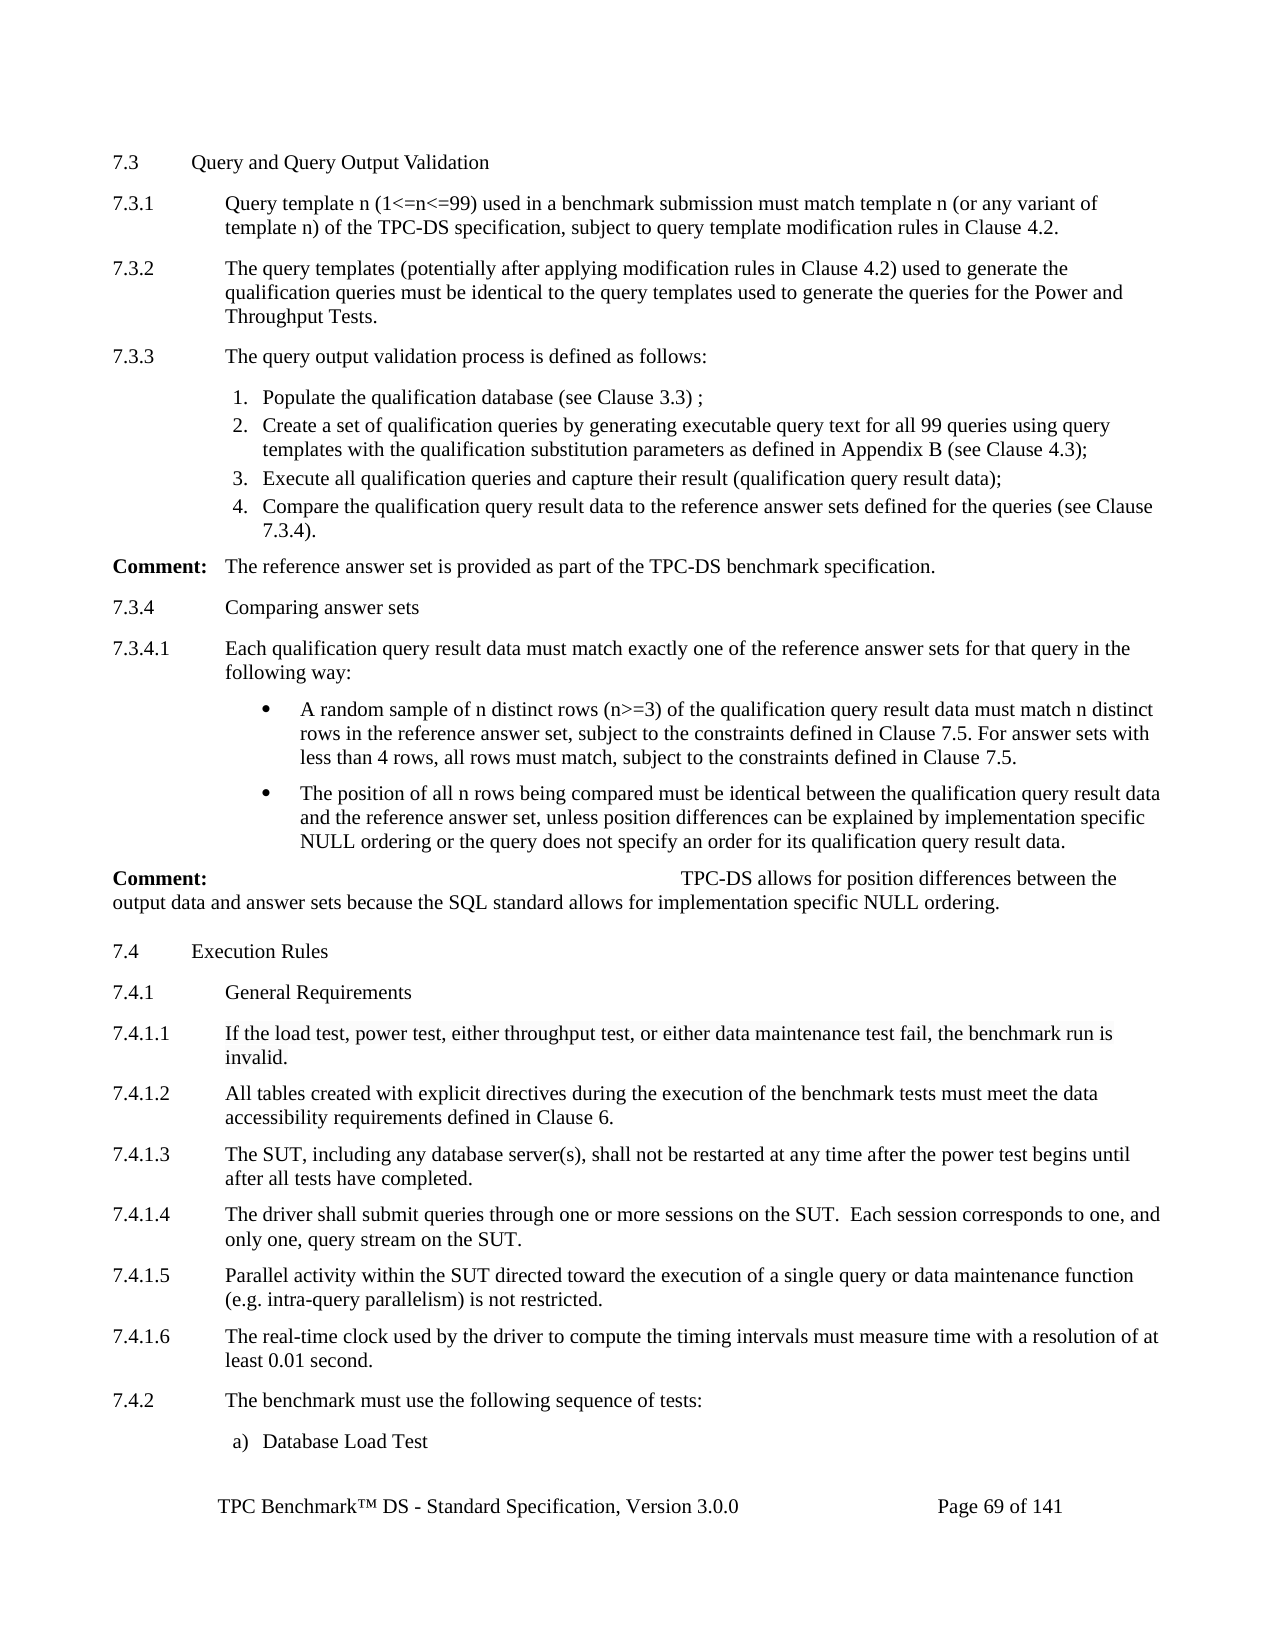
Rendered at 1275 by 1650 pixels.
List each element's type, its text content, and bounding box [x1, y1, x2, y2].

text Comparing answer sets [112, 595, 1162, 619]
text The reference answer set is provided as part of the TPC-DS benchmark specification. [112, 554, 1162, 578]
text Execution Rules [112, 939, 1162, 963]
text The query output validation process is defined as follows: [112, 344, 1162, 368]
text The driver shall submit queries through one or more sessions on the SUT. Each session corresponds to one, and only one, query stream on the SUT. [112, 1202, 1162, 1251]
text Parallel activity within the SUT directed toward the execution of a single query or data maintenance function (e.g. intra-query parallelism) is not restricted. [112, 1263, 1162, 1311]
text Query and Query Output Validation [112, 150, 1162, 174]
list Database Load Test [232, 1429, 1162, 1453]
text The SUT, including any database server(s), shall not be restarted at any time after the power test begins until after all tests have completed. [112, 1142, 1162, 1190]
list A random sample of n distinct rows (n>=3) of the qualification query result data must match n distinct rows in the reference answer set, subject to the constraints defined in Clause 7.5. For answer sets with less than 4 rows, all rows must match, subject to the constraints defined in Clause 7.5. [262, 697, 1162, 769]
list Compare the qualification query result data to the reference answer sets defined for the queries (see Clause 7.3.4). [232, 494, 1162, 542]
text General Requirements [112, 980, 1162, 1004]
text TPC-DS allows for position differences between the output data and answer sets because the SQL standard allows for implementation specific NULL ordering. [112, 866, 1162, 914]
text The benchmark must use the following sequence of tests: [112, 1388, 1162, 1412]
text Query template n (1<=n<=99) used in a benchmark submission must match template n (or any variant of template n) of the TPC-DS specification, subject to query template modification rules in Clause 4.2. [112, 191, 1162, 239]
text All tables created with explicit directives during the execution of the benchmark tests must meet the data accessibility requirements defined in Clause 6. [112, 1081, 1162, 1129]
list Create a set of qualification queries by generating executable query text for all 99 queries using query templates with the qualification substitution parameters as defined in Appendix B (see Clause 4.3); [232, 413, 1162, 461]
text If the load test, power test, either throughput test, or either data maintenance test fail, the benchmark run is invalid. [112, 1021, 1162, 1069]
list Execute all qualification queries and capture their result (qualification query result data); [232, 466, 1162, 490]
list Populate the qualification database (see Clause 3.3) ; [232, 385, 1162, 409]
text The real-time clock used by the driver to compute the timing intervals must measure time with a resolution of at least 0.01 second. [112, 1324, 1162, 1372]
text Each qualification query result data must match exactly one of the reference answer sets for that query in the following way: [112, 636, 1162, 684]
list The position of all n rows being compared must be identical between the qualification query result data and the reference answer set, unless position differences can be explained by implementation specific NULL ordering or the query does not specify an order for its qualification query result data. [262, 781, 1162, 853]
text The query templates (potentially after applying modification rules in Clause 4.2) used to generate the qualification queries must be identical to the query templates used to generate the queries for the Power and Throughput Tests. [112, 256, 1162, 328]
